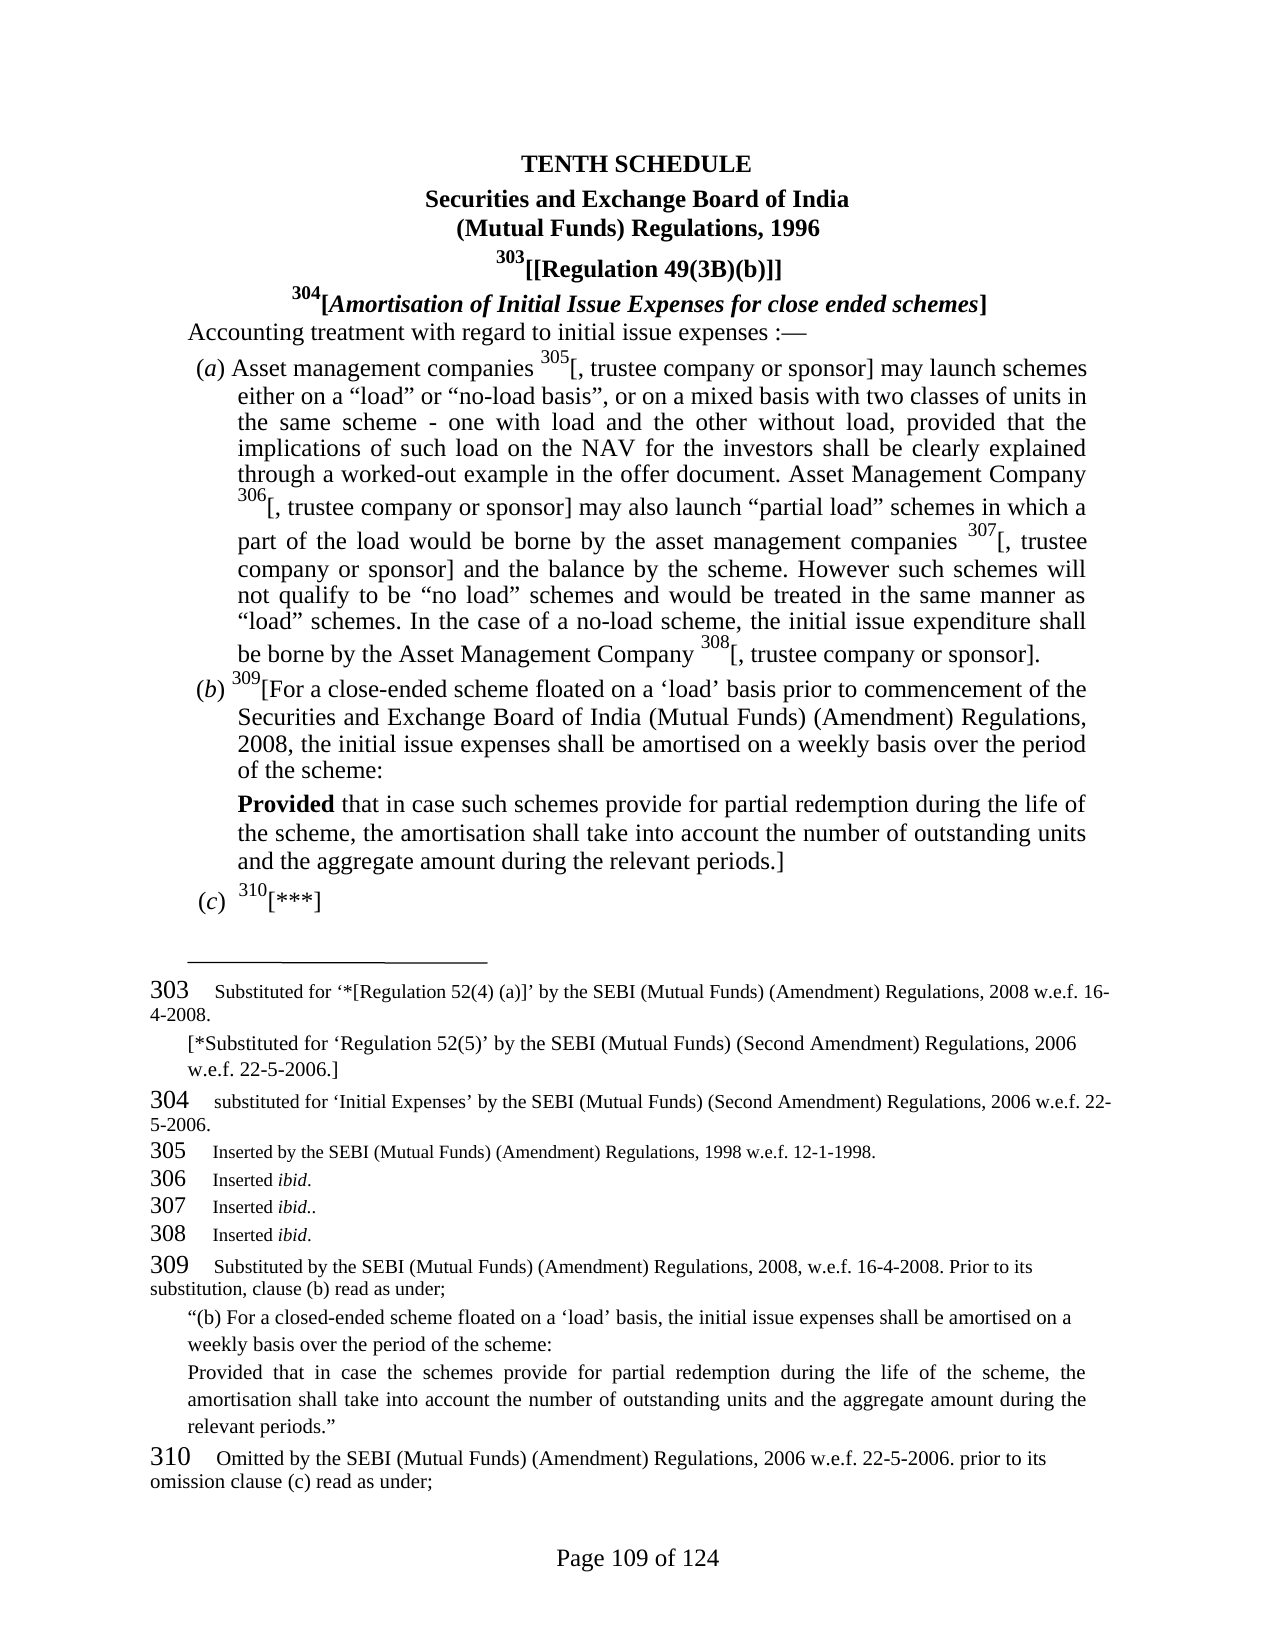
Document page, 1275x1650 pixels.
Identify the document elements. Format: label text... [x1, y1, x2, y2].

text (a) Asset management companies 305[, trustee company or sponsor] may launch schemes either on a “load” or “no-load basis”, or on a mixed basis with two classes of units in the same scheme - one with load and the other without load, provided that the implications of such load on the NAV for the investors shall be clearly explained through a worked-out example in the offer document. Asset Management Company 306[, trustee company or sponsor] may also launch “partial load” schemes in which a part of the load would be borne by the asset management companies 307[, trustee company or sponsor] and the balance by the scheme. However such schemes will not qualify to be “no load” schemes and would be treated in the same manner as “load” schemes. In the case of a no-load scheme, the initial issue expenditure shall be borne by the Asset Management Company 308[, trustee company or sponsor]. [196, 349, 1087, 669]
text TENTH SCHEDULE [521, 149, 1125, 178]
list Inserted ibid. [150, 1224, 1125, 1246]
text Page 109 of 124 [150, 1543, 1125, 1572]
list Substituted by the SEBI (Mutual Funds) (Amendment) Regulations, 2008, w.e.f. 16-4-2008. Prior to its substitution, clause (b) read as under; [150, 1251, 1125, 1300]
text “(b) For a closed-ended scheme floated on a ‘load’ basis, the initial issue expenses shall be amortised on a weekly basis over the period of the scheme: [187, 1305, 1085, 1356]
text Provided that in case such schemes provide for partial redemption during the life of the scheme, the amortisation shall take into account the number of outstanding units and the aggregate amount during the relevant periods.] [237, 790, 1087, 875]
text 303[[Regulation 49(3B)(b)]] [496, 246, 1125, 284]
text (Mutual Funds) Regulations, 1996 [456, 213, 1125, 242]
text Securities and Exchange Board of India [425, 184, 1125, 213]
text Accounting treatment with regard to initial issue expenses :— [187, 319, 1125, 346]
text Provided that in case the schemes provide for partial redemption during the life of the scheme, the amortisation shall take into account the number of outstanding units and the aggregate amount during the relevant periods.” [187, 1360, 1087, 1438]
list substituted for ‘Initial Expenses’ by the SEBI (Mutual Funds) (Second Amendment) Regulations, 2006 w.e.f. 22-5-2006. [150, 1086, 1125, 1136]
list Omitted by the SEBI (Mutual Funds) (Amendment) Regulations, 2006 w.e.f. 22-5-2006. prior to its omission clause (c) read as under; [150, 1443, 1125, 1493]
text (b) 309[For a close-ended scheme floated on a ‘load’ basis prior to commencement of the Securities and Exchange Board of India (Mutual Funds) (Amendment) Regulations, 2008, the initial issue expenses shall be amortised on a weekly basis over the period of the scheme: [196, 669, 1087, 784]
text [*Substituted for ‘Regulation 52(5)’ by the SEBI (Mutual Funds) (Second Amendment) Regulations, 2006 w.e.f. 22-5-2006.] [187, 1031, 1087, 1081]
text 304[Amortisation of Initial Issue Expenses for close ended schemes] [292, 284, 1125, 319]
list Inserted ibid.. [150, 1196, 1125, 1218]
list Inserted by the SEBI (Mutual Funds) (Amendment) Regulations, 1998 w.e.f. 12-1-1998. [150, 1136, 1125, 1163]
text (c) 310[***] [198, 878, 1125, 916]
list Substituted for ‘*[Regulation 52(4) (a)]’ by the SEBI (Mutual Funds) (Amendment) Regulations, 2008 w.e.f. 16-4-2008. [150, 975, 1125, 1026]
list Inserted ibid. [150, 1169, 1125, 1191]
